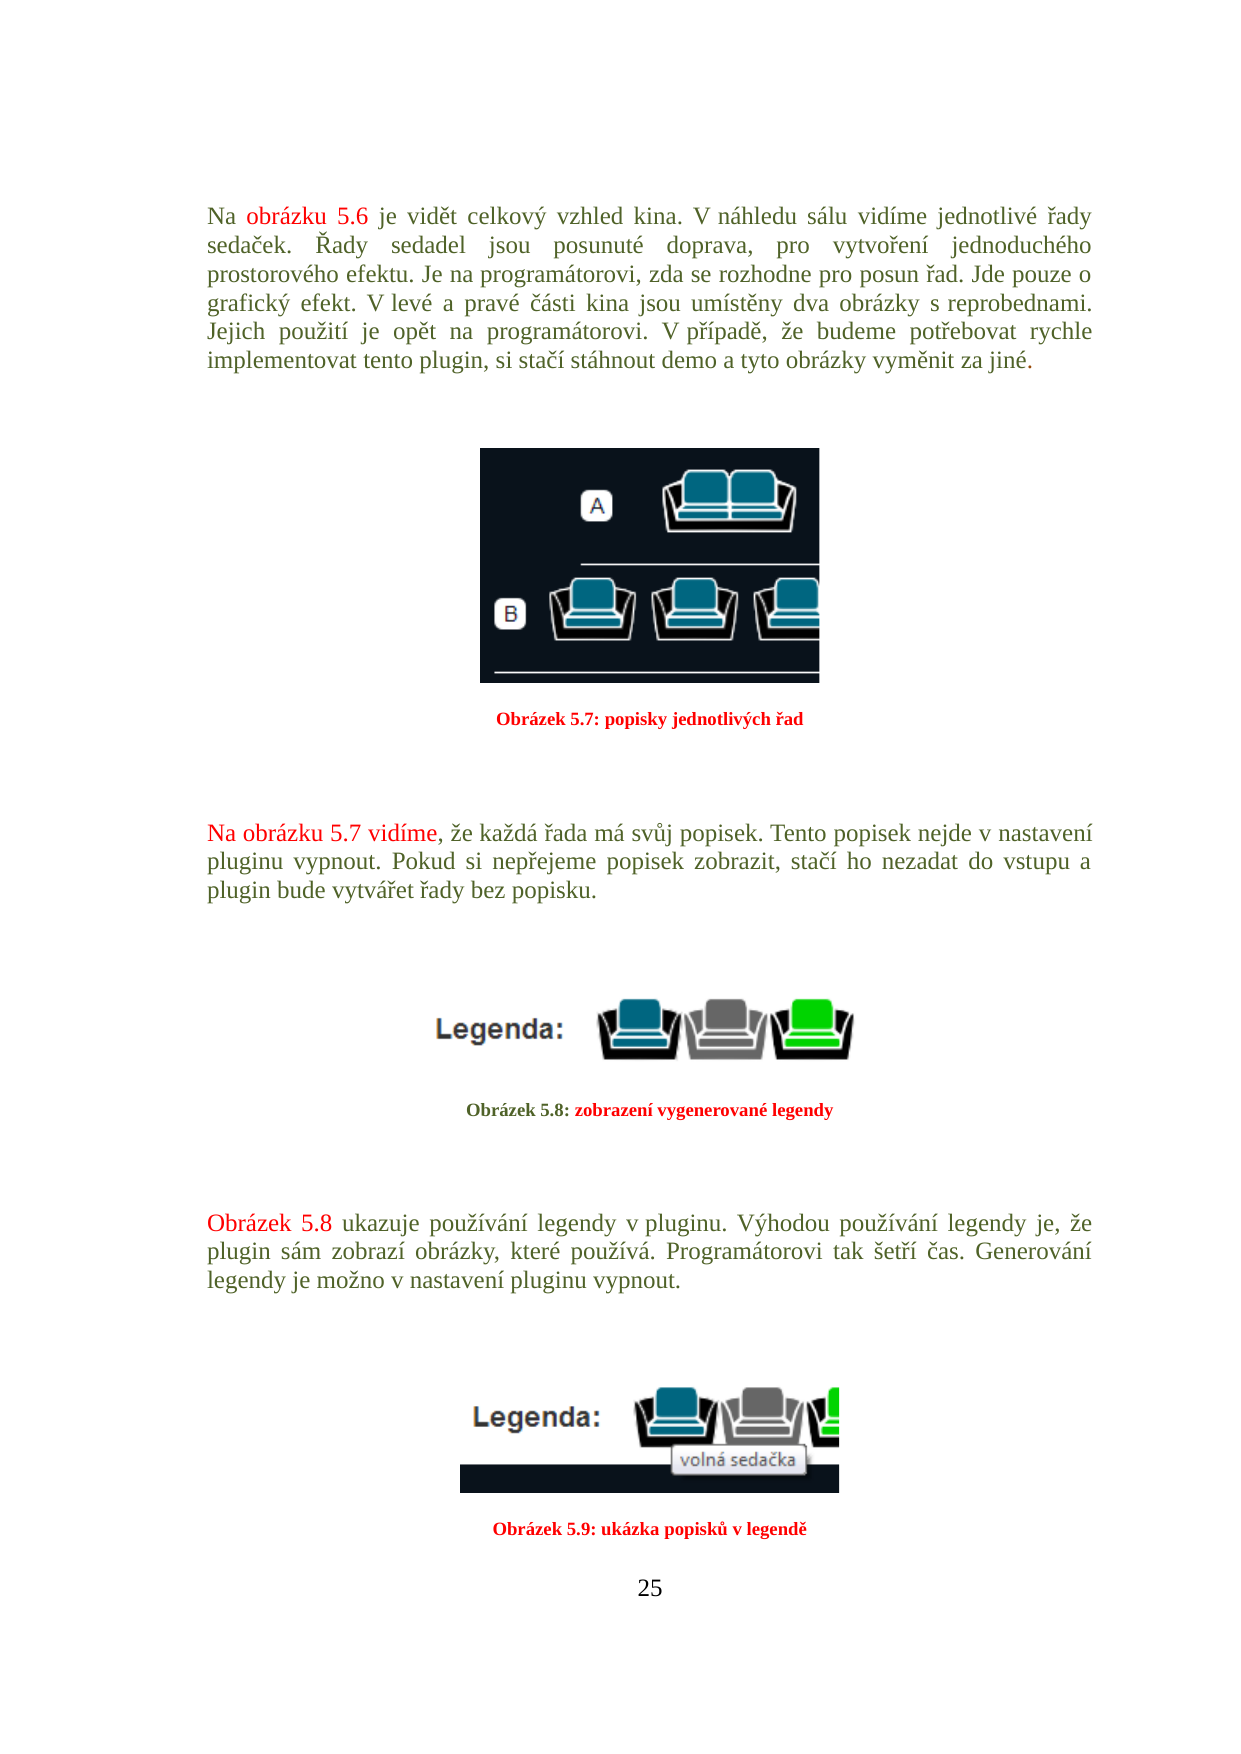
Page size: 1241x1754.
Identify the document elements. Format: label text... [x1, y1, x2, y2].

text Na obrázku 5.7 vidíme, že každá řada má svůj popisek. Tento popisek nejde v nastavení pluginu vypnout. Pokud si nepřejeme popisek zobrazit, stačí ho nezadat do vstupu a plugin bude vytvářet řady bez popisku. [207, 818, 1092, 904]
text Obrázek 5.8 ukazuje používání legendy v pluginu. Výhodou používání legendy je, že plugin sám zobrazí obrázky, které používá. Programátorovi tak šetří čas. Generování legendy je možno v nastavení pluginu vypnout. [207, 1208, 1092, 1294]
text Na obrázku 5.6 je vidět celkový vzhled kina. V náhledu sálu vidíme jednotlivé řady sedaček. Řady sedadel jsou posunuté doprava, pro vytvoření jednoduchého prostorového efektu. Je na programátorovi, zda se rozhodne pro posun řad. Jde pouze o grafický efekt. V levé a pravé části kina jsou umístěny dva obrázky s reprobednami. Jejich použití je opět na programátorovi. V případě, že budeme potřebovat rychle implementovat tento plugin, si stačí stáhnout demo a tyto obrázky vyměnit za jiné. [207, 201, 1092, 374]
picture [404, 982, 895, 1074]
text Obrázek 5.7: popisky jednotlivých řad [207, 708, 1092, 729]
text Obrázek 5.8: zobrazení vygenerované legendy [207, 1099, 1092, 1121]
text Obrázek 5.9: ukázka popisků v legendě [207, 1518, 1092, 1539]
picture [480, 448, 820, 683]
picture [460, 1372, 840, 1493]
